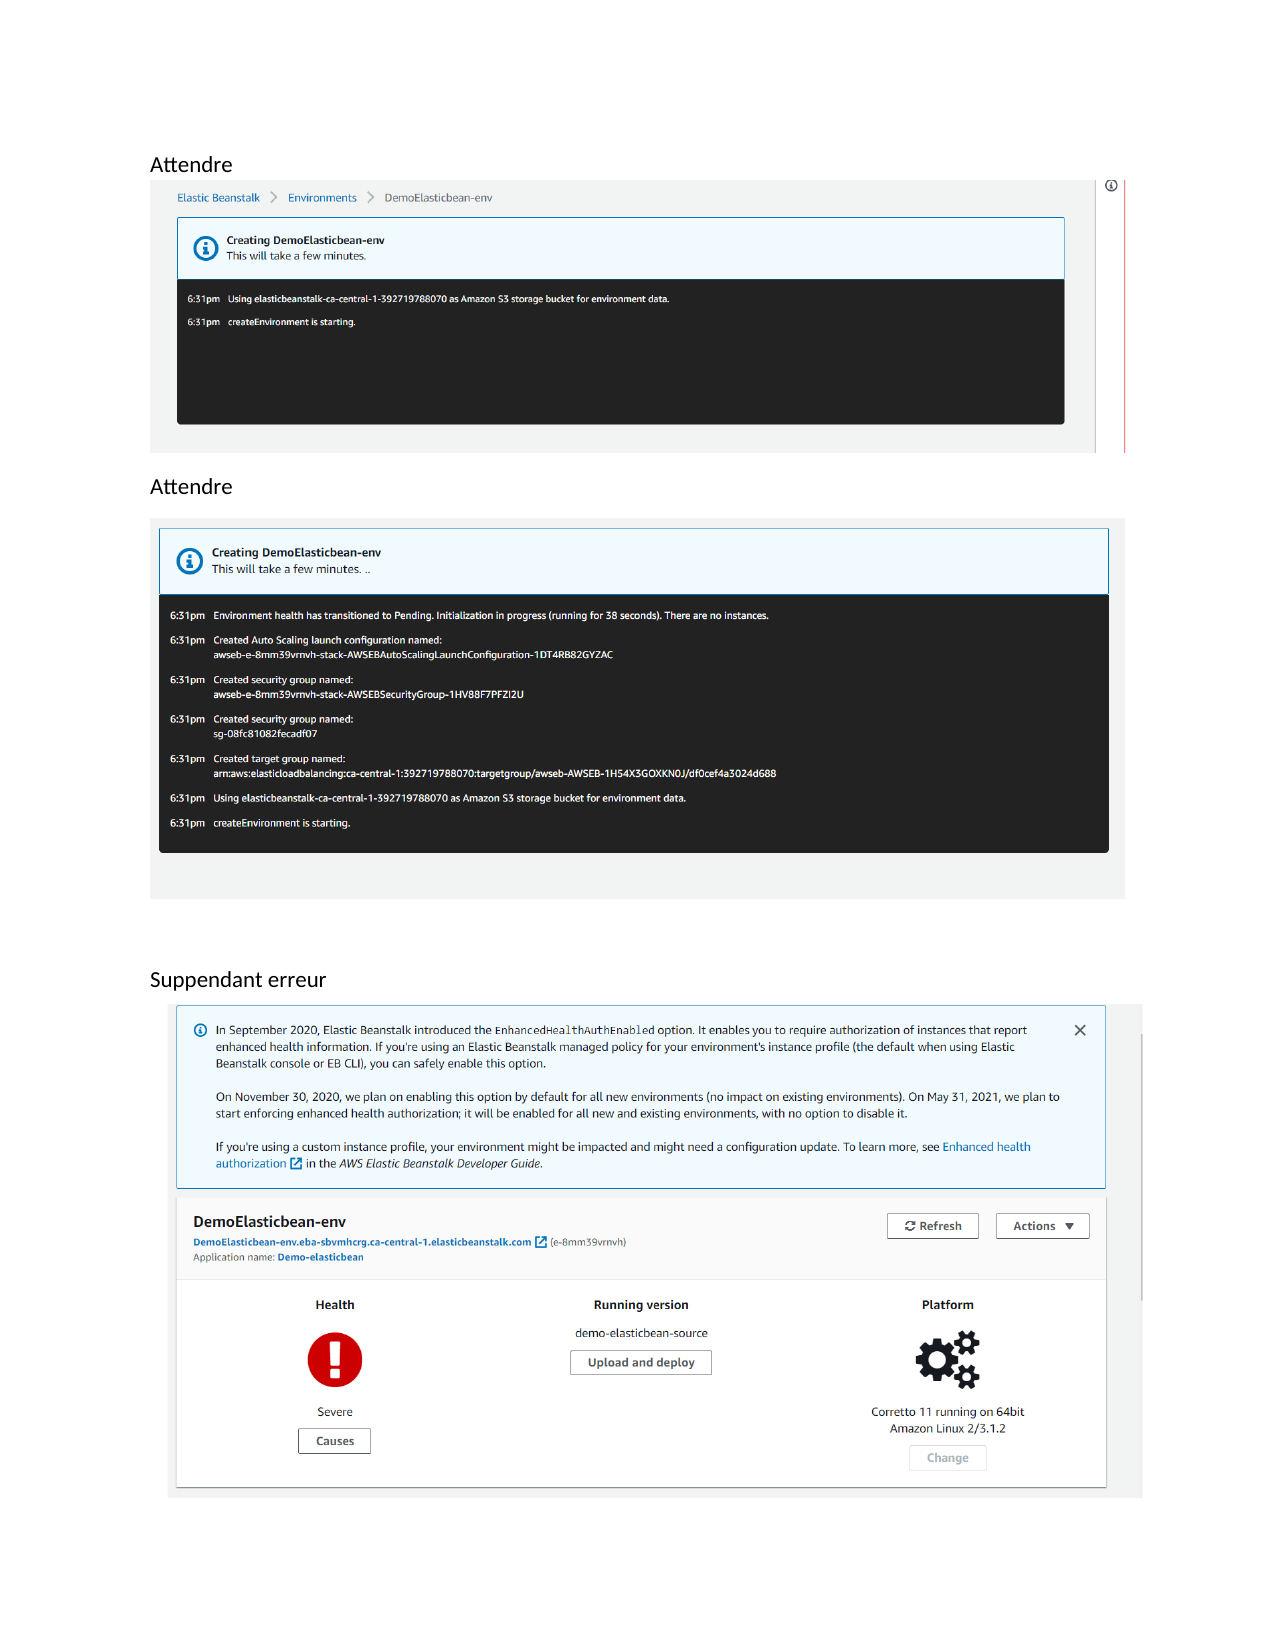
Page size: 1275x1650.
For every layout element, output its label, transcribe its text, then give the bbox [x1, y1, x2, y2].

picture [150, 518, 1125, 899]
picture [167, 1004, 1143, 1498]
text Suppendant erreur [150, 965, 1125, 993]
text Attendre [150, 150, 1125, 180]
picture [150, 180, 1125, 453]
text Attendre [150, 472, 1125, 500]
